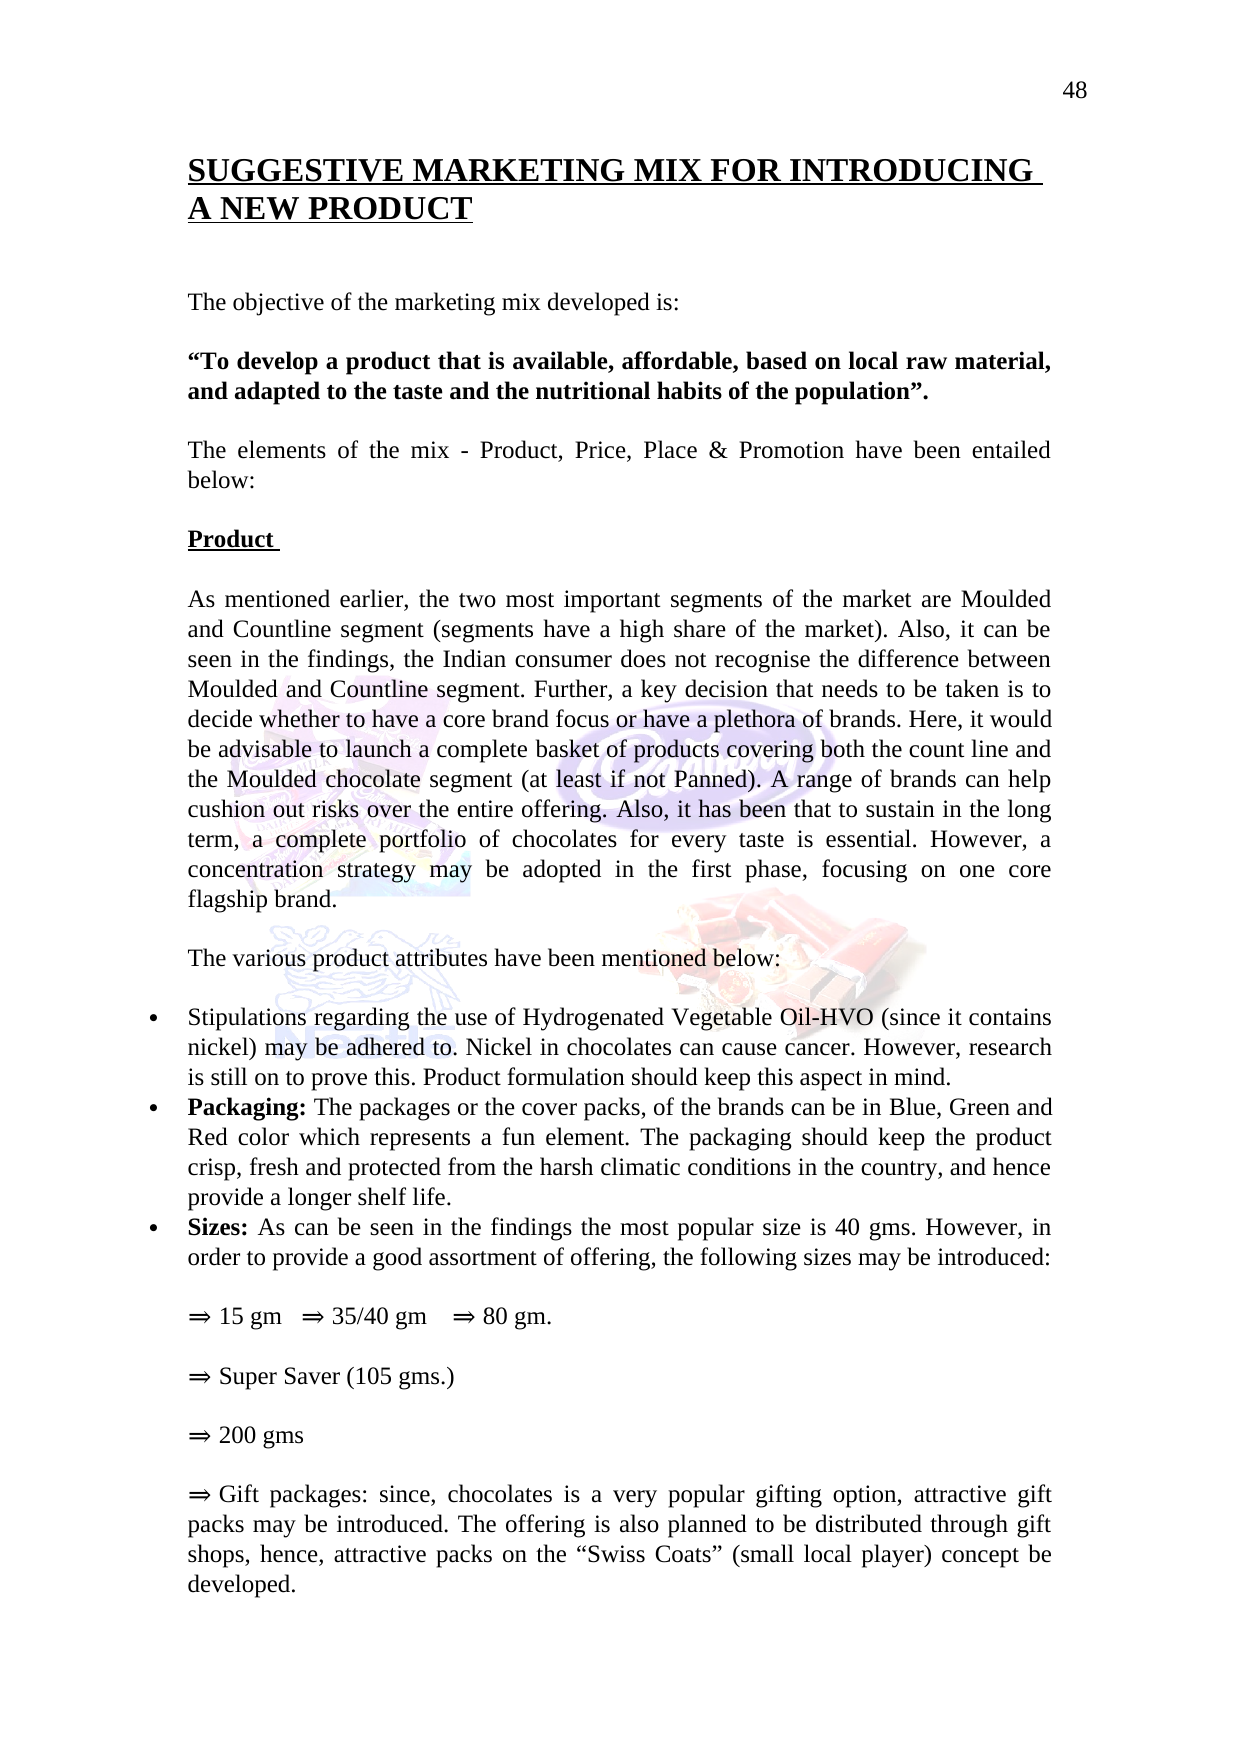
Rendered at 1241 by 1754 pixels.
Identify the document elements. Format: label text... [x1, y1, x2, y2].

text The various product attributes have been mentioned below: [187, 942, 1053, 972]
list Stipulations regarding the use of Hydrogenated Vegetable Oil-HVO (since it contains nickel) may be adhered to. Nickel in chocolates can cause cancer. However, research is still on to prove this. Product formulation should keep this aspect in mind. [150, 1001, 1053, 1091]
text The elements of the mix - Product, Price, Place & Promotion have been entailed below: [187, 434, 1053, 494]
text As mentioned earlier, the two most important segments of the market are Moulded and Countline segment (segments have a high share of the market). Also, it can be seen in the findings, the Indian consumer does not recognise the difference between Moulded and Countline segment. Further, a key decision that needs to be taken is to decide whether to have a core brand focus or have a plethora of brands. Here, it would be advisable to launch a complete basket of products covering both the count line and the Moulded chocolate segment (at least if not Panned). A range of brands can help cushion out risks over the entire offering. Also, it has been that to sustain in the long term, a complete portfolio of chocolates for every taste is essential. However, a concentration strategy may be adopted in the first phase, focusing on one core flagship brand. [187, 582, 1053, 912]
text ⇒ 15 gm ⇒ 35/40 gm ⇒ 80 gm. [187, 1300, 1053, 1330]
text SUGGESTIVE MARKETING MIX FOR INTRODUCING A NEW PRODUCT [187, 150, 1053, 227]
text The objective of the marketing mix developed is: [187, 286, 1053, 316]
text “To develop a product that is available, affordable, based on local raw material, and adapted to the taste and the nutritional habits of the population”. [187, 345, 1053, 405]
list Packaging: The packages or the cover packs, of the brands can be in Blue, Green and Red color which represents a fun element. The packaging should keep the product crisp, fresh and protected from the harsh climatic conditions in the country, and hence provide a longer shelf life. [150, 1091, 1053, 1211]
list Sizes: As can be seen in the findings the most popular size is 40 gms. However, in order to provide a good assortment of offering, the following sizes may be introduced: [150, 1211, 1053, 1271]
text ⇒ Super Saver (105 gms.) [187, 1359, 1053, 1389]
text ⇒ Gift packages: since, chocolates is a very popular gifting option, attractive gift packs may be introduced. The offering is also planned to be distributed through gift shops, hence, attractive packs on the “Swiss Coats” (small local player) concept be developed. [187, 1478, 1053, 1598]
text ⇒ 200 gms [187, 1419, 1053, 1449]
text Product [187, 523, 1053, 553]
